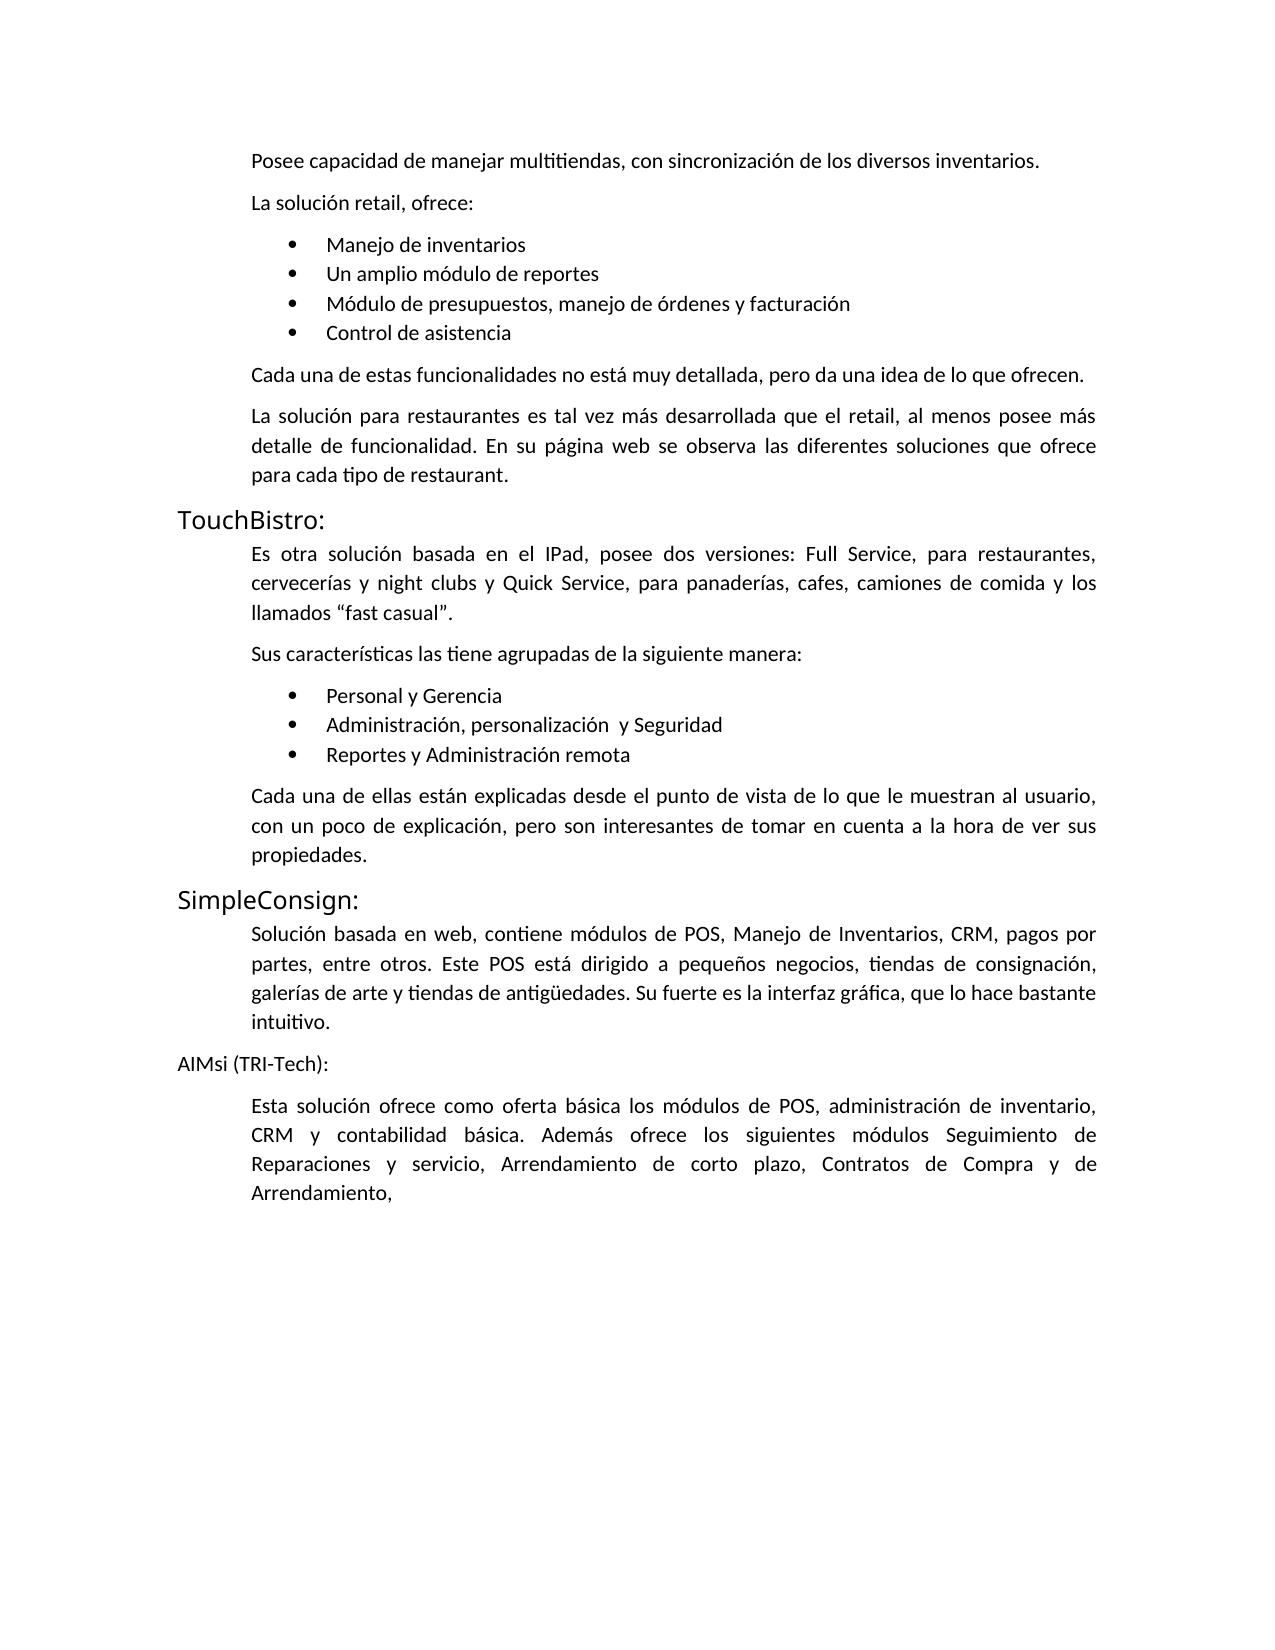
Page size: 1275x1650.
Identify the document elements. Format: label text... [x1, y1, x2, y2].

list Reportes y Administración remota [288, 741, 1098, 768]
subtitle TouchBistro: [177, 503, 1098, 537]
list Control de asistencia [288, 319, 1098, 346]
text La solución retail, ofrece: [251, 189, 1098, 216]
list Administración, personalización y Seguridad [288, 712, 1098, 738]
text Es otra solución basada en el IPad, posee dos versiones: Full Service, para restaurantes, cervecerías y night clubs y Quick Service, para panaderías, cafes, camiones de comida y los llamados “fast casual”. [251, 540, 1098, 626]
text Sus características las tiene agrupadas de la siguiente manera: [251, 641, 1098, 667]
list Manejo de inventarios [288, 231, 1098, 258]
text Posee capacidad de manejar multitiendas, con sincronización de los diversos inventarios. [251, 148, 1098, 174]
list Módulo de presupuestos, manejo de órdenes y facturación [288, 290, 1098, 316]
list Personal y Gerencia [288, 682, 1098, 709]
text Esta solución ofrece como oferta básica los módulos de POS, administración de inventario, CRM y contabilidad básica. Además ofrece los siguientes módulos Seguimiento de Reparaciones y servicio, Arrendamiento de corto plazo, Contratos de Compra y de Arrendamiento, [251, 1092, 1098, 1206]
text La solución para restaurantes es tal vez más desarrollada que el retail, al menos posee más detalle de funcionalidad. En su página web se observa las diferentes soluciones que ofrece para cada tipo de restaurant. [251, 403, 1098, 488]
text Solución basada en web, contiene módulos de POS, Manejo de Inventarios, CRM, pagos por partes, entre otros. Este POS está dirigido a pequeños negocios, tiendas de consignación, galerías de arte y tiendas de antigüedades. Su fuerte es la interfaz gráfica, que lo hace bastante intuitivo. [251, 920, 1098, 1035]
text AIMsi (TRI-Tech): [177, 1050, 1098, 1077]
text Cada una de estas funcionalidades no está muy detallada, pero da una idea de lo que ofrecen. [251, 361, 1098, 387]
list Un amplio módulo de reportes [288, 261, 1098, 287]
subtitle SimpleConsign: [177, 883, 1098, 917]
text Cada una de ellas están explicadas desde el punto de vista de lo que le muestran al usuario, con un poco de explicación, pero son interesantes de tomar en cuenta a la hora de ver sus propiedades. [251, 783, 1098, 868]
